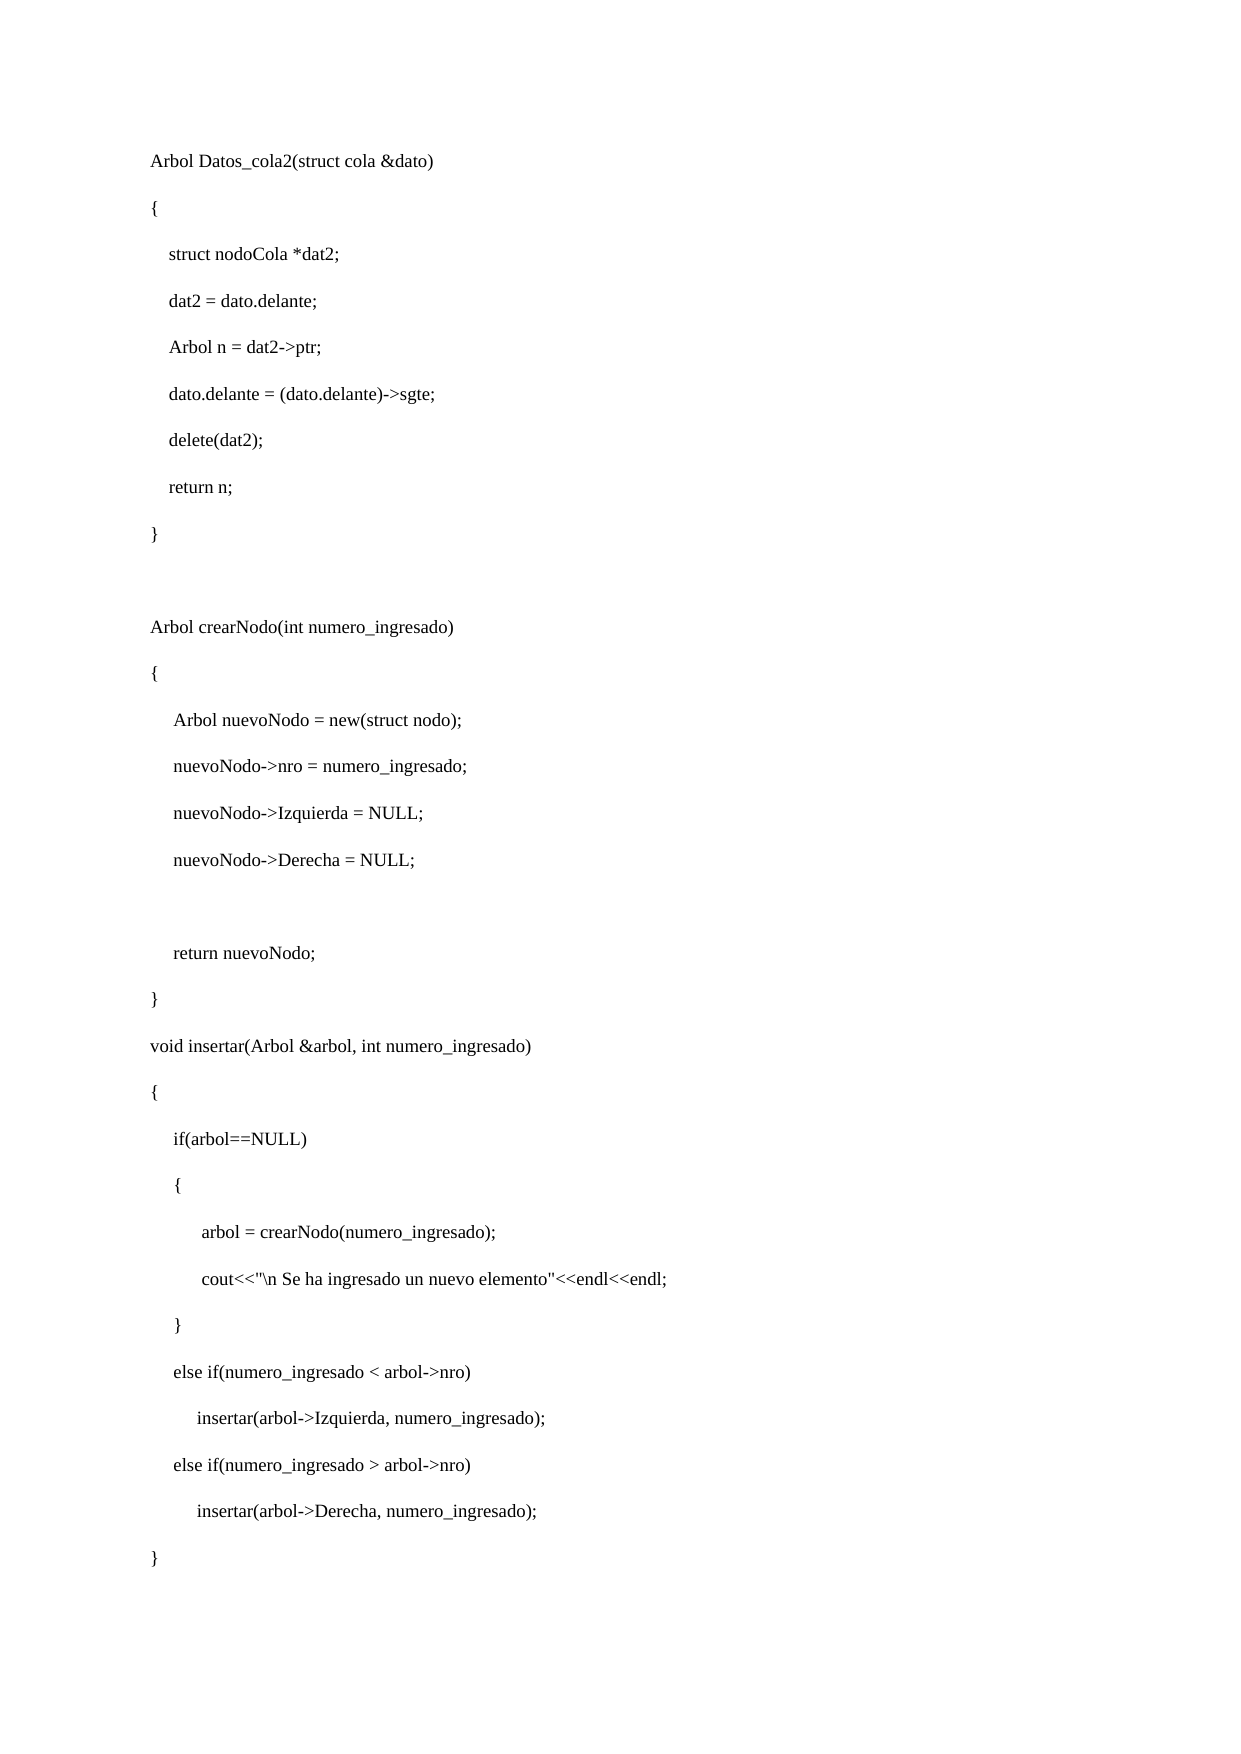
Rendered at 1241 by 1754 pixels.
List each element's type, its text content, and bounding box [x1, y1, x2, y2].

text dat2 = dato.delante; [150, 290, 1090, 311]
text if(arbol==NULL) [150, 1128, 1090, 1149]
text Arbol n = dat2->ptr; [150, 336, 1090, 358]
text Arbol nuevoNodo = new(struct nodo); [150, 709, 1090, 730]
text nuevoNodo->Izquierda = NULL; [150, 802, 1090, 823]
text } [150, 1314, 1090, 1336]
text Arbol Datos_cola2(struct cola &dato) [150, 150, 1090, 172]
text arbol = crearNodo(numero_ingresado); [150, 1221, 1090, 1242]
text } [150, 1547, 1090, 1568]
text nuevoNodo->nro = numero_ingresado; [150, 755, 1090, 777]
text cout<<"\n Se ha ingresado un nuevo elemento"<<endl<<endl; [150, 1267, 1090, 1289]
text else if(numero_ingresado < arbol->nro) [150, 1361, 1090, 1382]
text { [150, 1174, 1090, 1196]
text else if(numero_ingresado > arbol->nro) [150, 1454, 1090, 1475]
text delete(dat2); [150, 429, 1090, 451]
text return n; [150, 476, 1090, 497]
text Arbol crearNodo(int numero_ingresado) [150, 616, 1090, 637]
text insertar(arbol->Izquierda, numero_ingresado); [150, 1407, 1090, 1429]
text { [150, 662, 1090, 684]
text return nuevoNodo; [150, 942, 1090, 963]
text { [150, 197, 1090, 218]
text { [150, 1081, 1090, 1103]
text nuevoNodo->Derecha = NULL; [150, 848, 1090, 870]
text struct nodoCola *dat2; [150, 243, 1090, 265]
text } [150, 522, 1090, 544]
text insertar(arbol->Derecha, numero_ingresado); [150, 1500, 1090, 1522]
text void insertar(Arbol &arbol, int numero_ingresado) [150, 1035, 1090, 1056]
text } [150, 988, 1090, 1010]
text dato.delante = (dato.delante)->sgte; [150, 383, 1090, 404]
